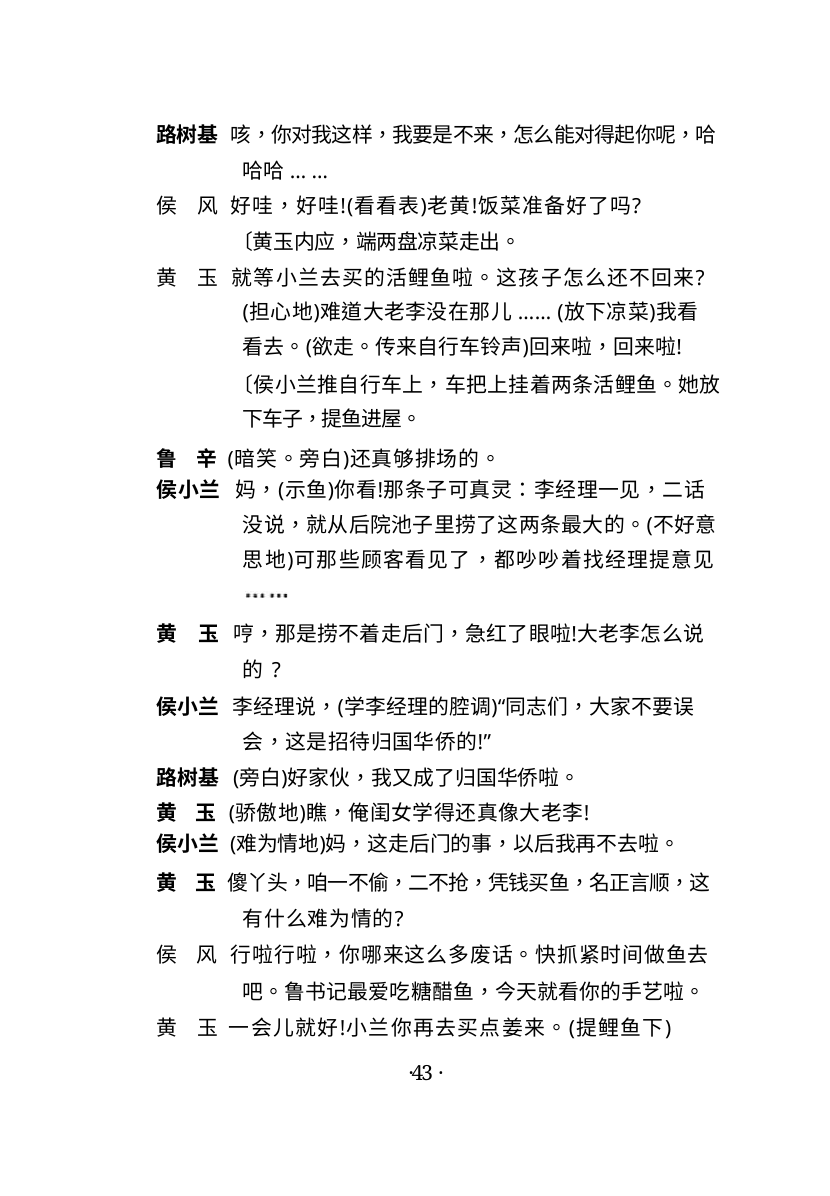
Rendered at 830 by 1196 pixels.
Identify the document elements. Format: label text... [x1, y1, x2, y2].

text 侯 风 好哇，好哇!(看看表)老黄!饭菜准备好了吗? 〔黄玉内应，端两盘凉菜走出。 [156, 192, 677, 256]
text 路树基 咳，你对我这样，我要是不来，怎么能对得起你呢，哈 哈哈 … … [156, 121, 721, 184]
text 路树基 (旁白)好家伙，我又成了归国华侨啦。 [156, 765, 725, 791]
text 侯 风 行啦行啦，你哪来这么多废话。快抓紧时间做鱼去 吧。鲁书记最爱吃糖醋鱼，今天就看你的手艺啦。 [156, 941, 725, 1005]
picture [244, 591, 288, 598]
text 〔侯小兰推自行车上，车把上挂着两条活鲤鱼。她放 下车子，提鱼进屋。 [232, 371, 721, 433]
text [156, 1013, 701, 1042]
text 侯小兰 妈，(示鱼)你看!那条子可真灵：李经理一见，二话 没说，就从后院池子里捞了这两条最大的。(不好意 思地)可那些顾客看见了，都吵吵着找经理提意见 [156, 475, 725, 573]
text 侯小兰 (难为情地)妈，这走后门的事，以后我再不去啦。 [156, 830, 725, 856]
text 侯小兰 李经理说，(学李经理的腔调)“同志们，大家不要误 会，这是招待归国华侨的!” [156, 692, 722, 756]
text 黄 玉 (骄傲地)瞧，俺闺女学得还真像大老李! [156, 799, 725, 826]
text 黄 玉 哼，那是捞不着走后门，急红了眼啦!大老李怎么说 的 ? [156, 619, 725, 684]
text 黄 玉 就等小兰去买的活鲤鱼啦。这孩子怎么还不回来? (担心地)难道大老李没在那儿 …… (放下凉菜)我看 看去。(欲走。传来自行车铃声)回来啦，回来啦! [156, 263, 722, 360]
text 鲁 辛 (暗笑。旁白)还真够排场的。 [156, 444, 725, 472]
text 黄 玉 傻丫头，咱一不偷，二不抢，凭钱买鱼，名正言顺，这 有什么难为情的? [156, 868, 724, 932]
